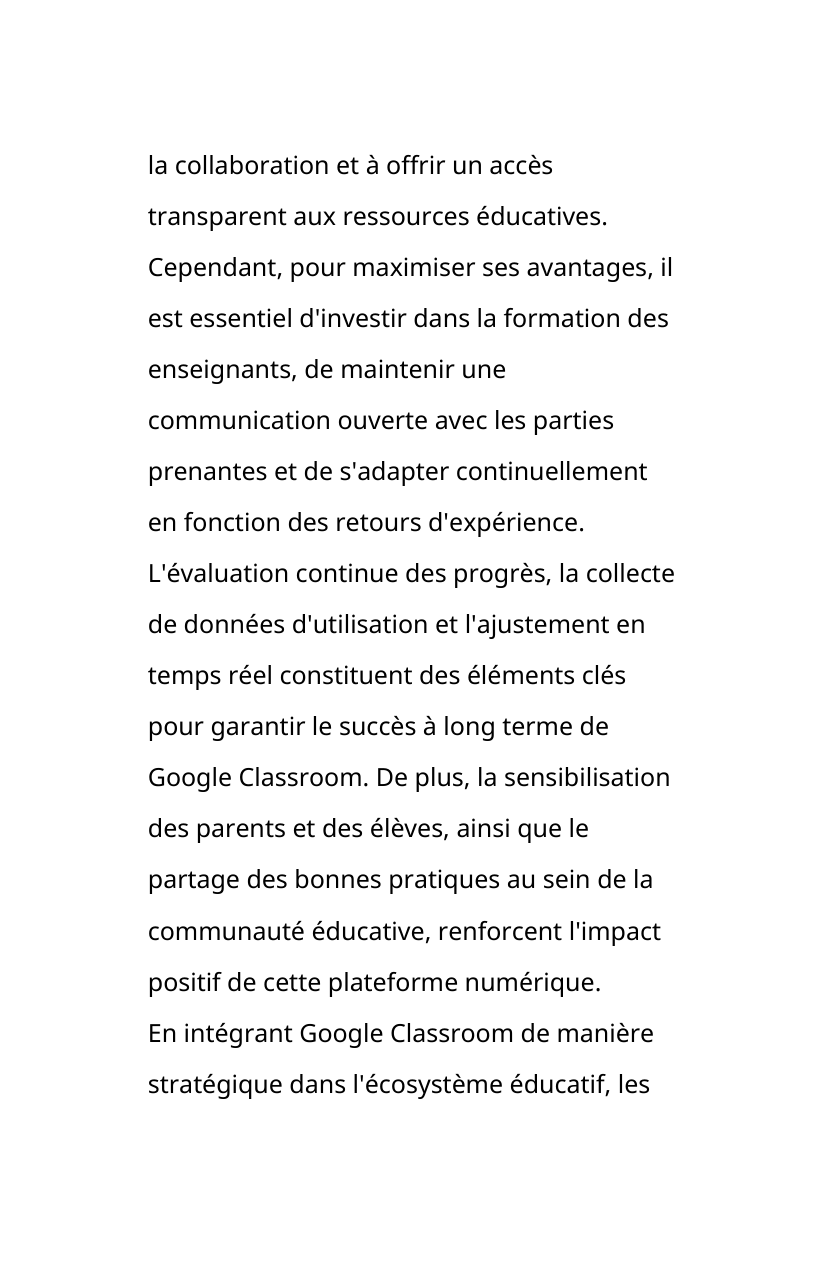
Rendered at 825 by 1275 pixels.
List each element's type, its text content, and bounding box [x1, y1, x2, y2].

text L'évaluation continue des progrès, la collecte de données d'utilisation et l'ajustement en temps réel constituent des éléments clés pour garantir le succès à long terme de Google Classroom. De plus, la sensibilisation des parents et des élèves, ainsi que le partage des bonnes pratiques au sein de la communauté éducative, renforcent l'impact positif de cette plateforme numérique. [148, 556, 677, 998]
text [148, 148, 677, 539]
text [148, 1015, 677, 1100]
